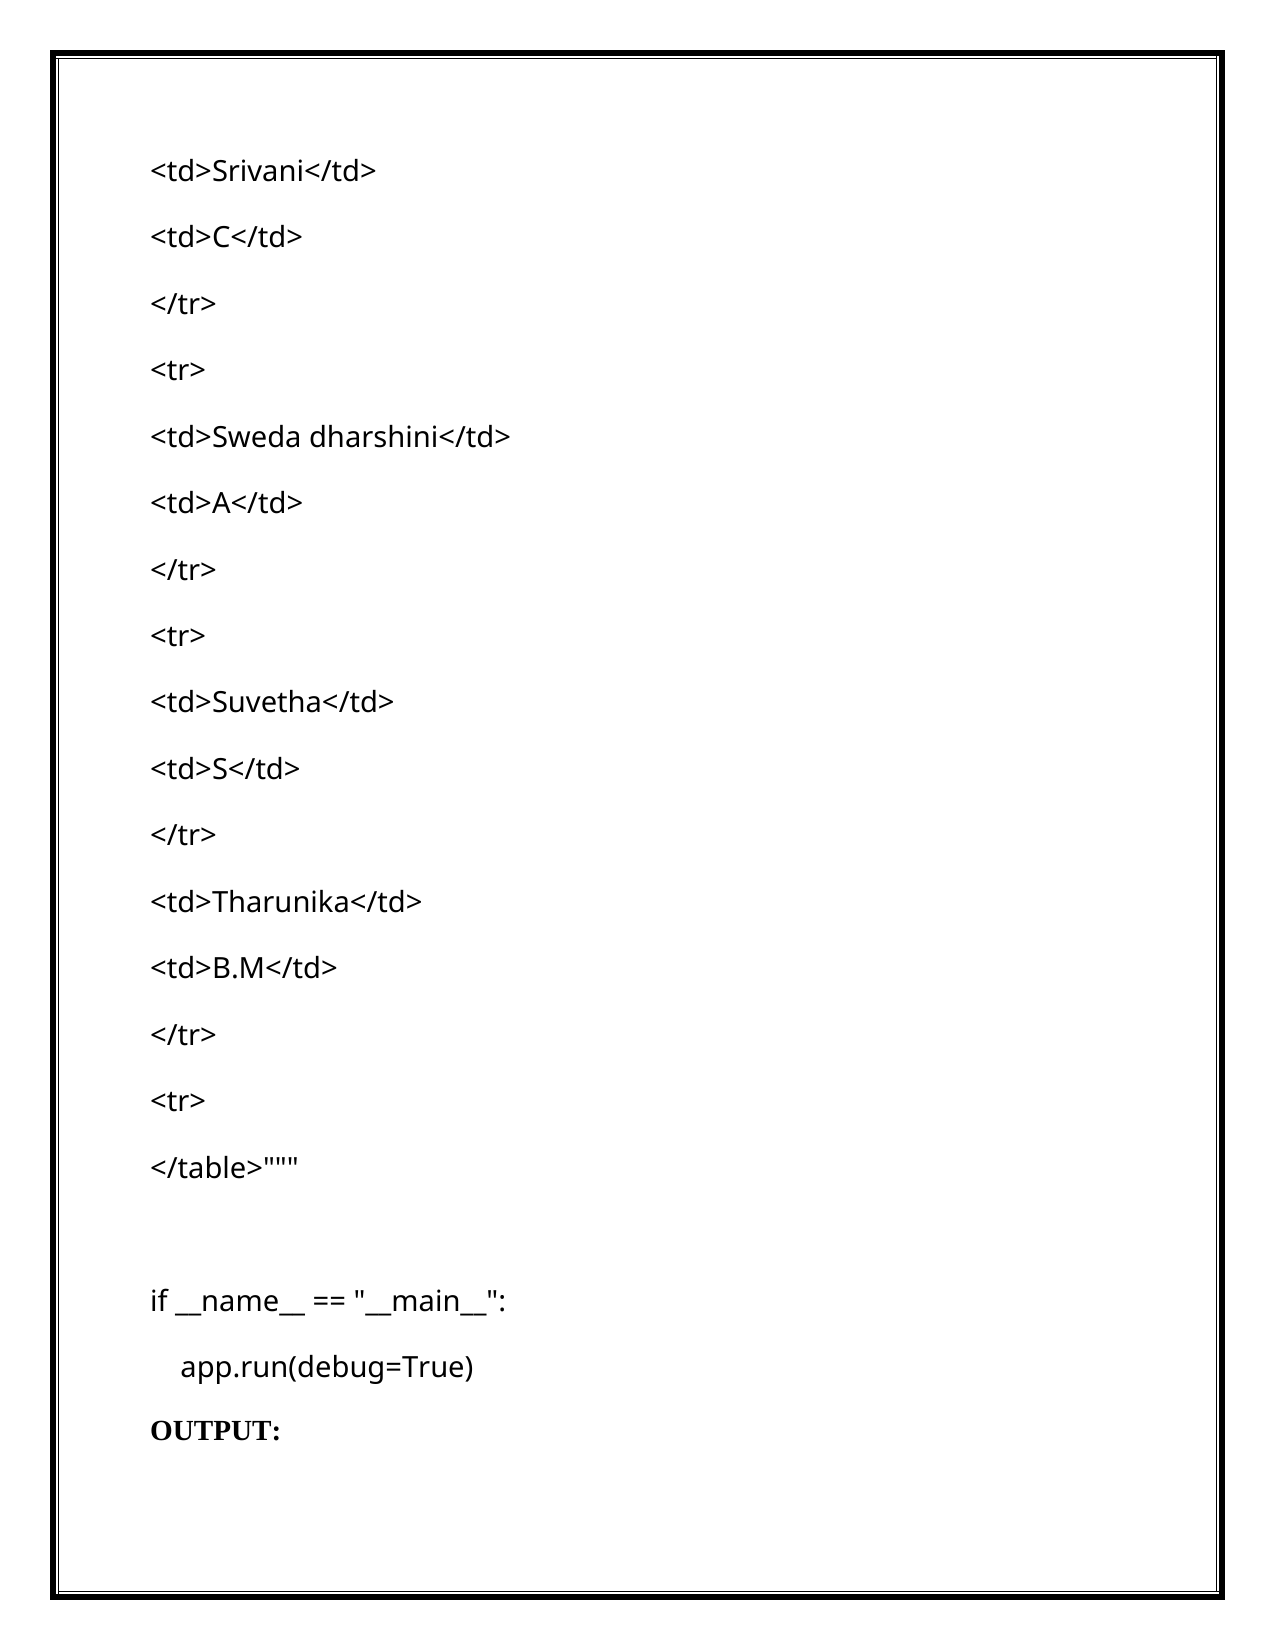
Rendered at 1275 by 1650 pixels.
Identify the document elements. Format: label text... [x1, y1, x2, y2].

text <td>Sweda dharshini</td> [150, 416, 1125, 456]
text app.run(debug=True) [150, 1346, 1125, 1386]
text </tr> [150, 549, 1125, 588]
text </table>""" [150, 1147, 1125, 1187]
text </tr> [150, 814, 1125, 854]
text </tr> [150, 1014, 1125, 1054]
text <tr> [150, 349, 1125, 389]
text <td>A</td> [150, 482, 1125, 522]
text <td>C</td> [150, 216, 1125, 256]
text </tr> [150, 283, 1125, 323]
text <td>Suvetha</td> [150, 682, 1125, 721]
text OUTPUT: [150, 1413, 1125, 1446]
text <td>Srivani</td> [150, 150, 1125, 190]
text <tr> [150, 615, 1125, 655]
text <td>B.M</td> [150, 947, 1125, 987]
text <tr> [150, 1080, 1125, 1120]
text <td>S</td> [150, 748, 1125, 788]
text if __name__ == "__main__": [150, 1280, 1125, 1319]
text <td>Tharunika</td> [150, 881, 1125, 921]
